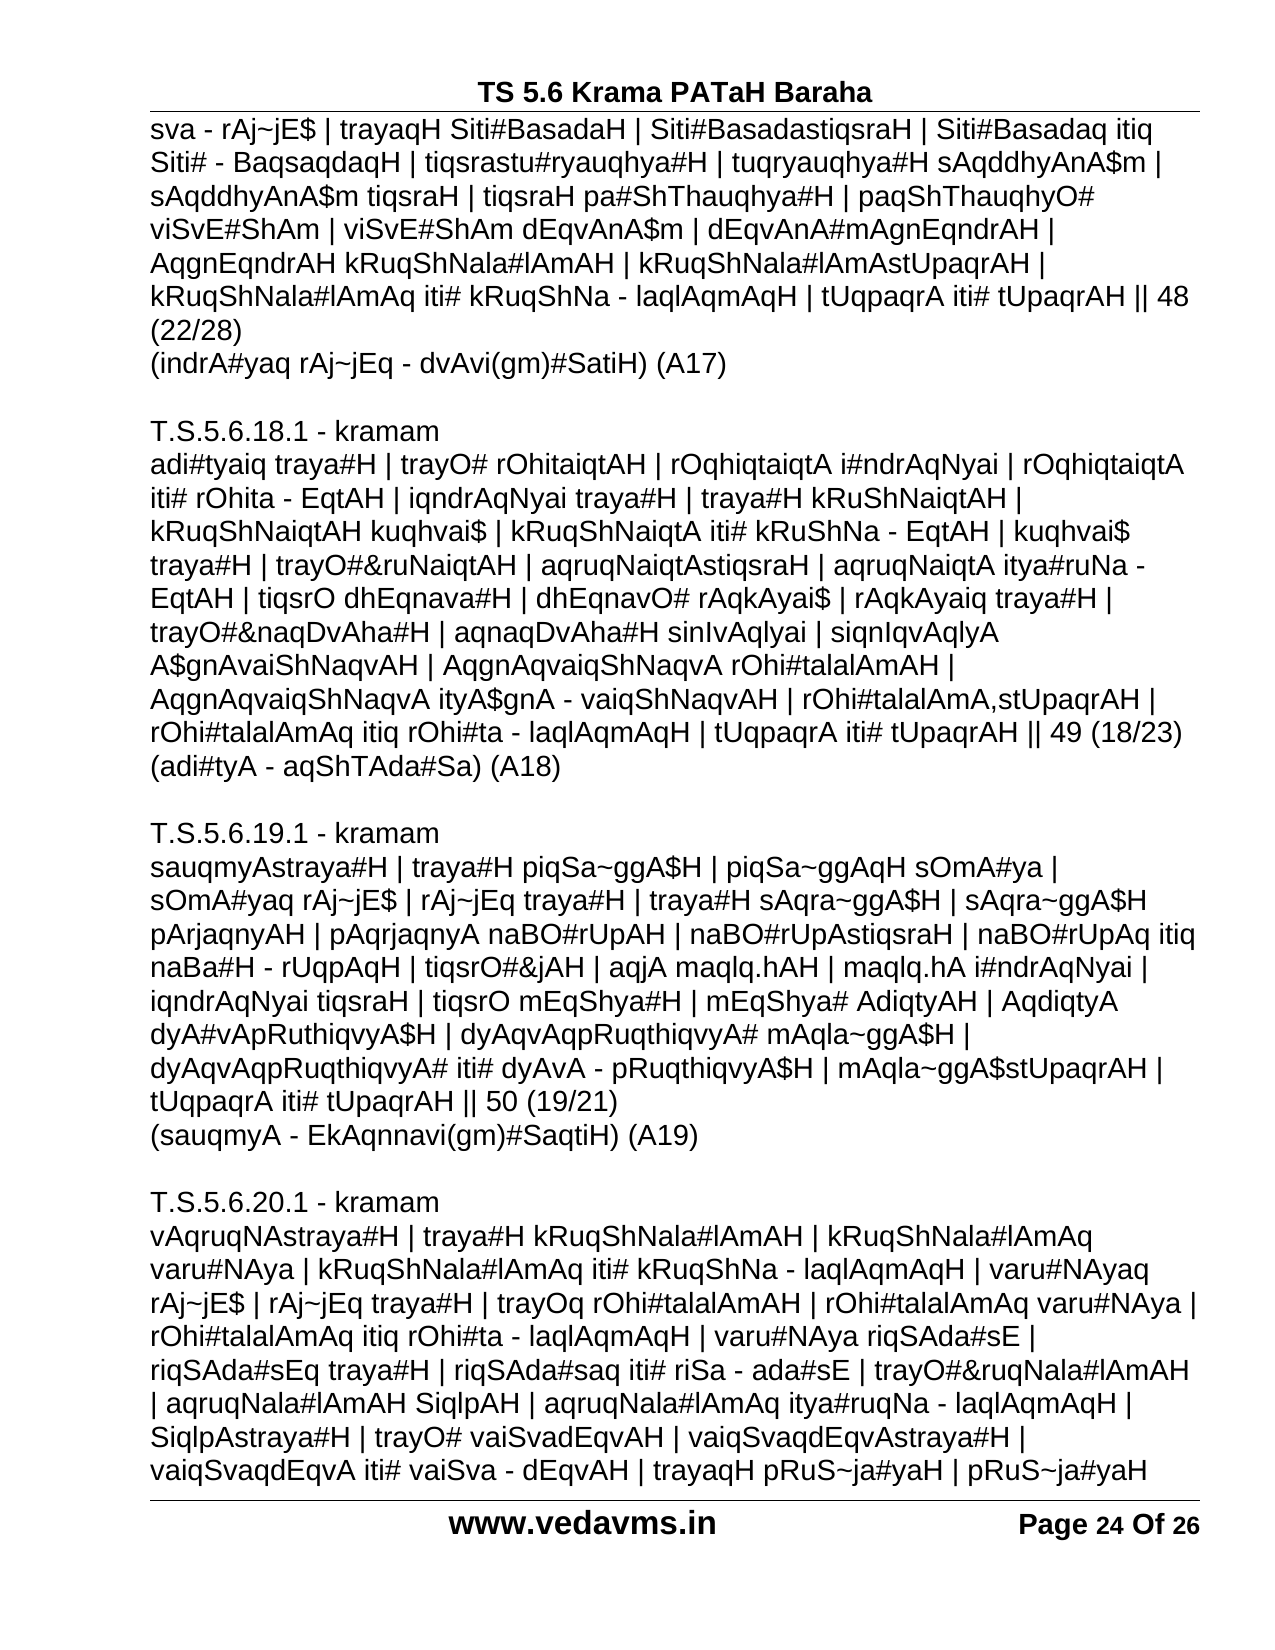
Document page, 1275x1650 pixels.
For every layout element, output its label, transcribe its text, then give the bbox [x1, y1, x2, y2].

text (indrA#yaq rAj~jEq - dvAvi(gm)#SatiH) (A17) [150, 346, 1200, 380]
text (sauqmyA - EkAqnnavi(gm)#SaqtiH) (A19) [150, 1118, 1200, 1151]
text T.S.5.6.19.1 - kramam [150, 816, 1200, 849]
text T.S.5.6.18.1 - kramam [150, 413, 1200, 447]
text adi#tyaiq traya#H | trayO# rOhitaiqtAH | rOqhiqtaiqtA i#ndrAqNyai | rOqhiqtaiqtA iti# rOhita - EqtAH | iqndrAqNyai traya#H | traya#H kRuShNaiqtAH | kRuqShNaiqtAH kuqhvai$ | kRuqShNaiqtA iti# kRuShNa - EqtAH | kuqhvai$ traya#H | trayO#&ruNaiqtAH | aqruqNaiqtAstiqsraH | aqruqNaiqtA itya#ruNa - EqtAH | tiqsrO dhEqnava#H | dhEqnavO# rAqkAyai$ | rAqkAyaiq traya#H | trayO#&naqDvAha#H | aqnaqDvAha#H sinIvAqlyai | siqnIqvAqlyA A$gnAvaiShNaqvAH | AqgnAqvaiqShNaqvA rOhi#talalAmAH | AqgnAqvaiqShNaqvA ityA$gnA - vaiqShNaqvAH | rOhi#talalAmA,stUpaqrAH | rOhi#talalAmAq itiq rOhi#ta - laqlAqmAqH | tUqpaqrA iti# tUpaqrAH || 49 (18/23) [150, 447, 1200, 749]
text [150, 112, 1200, 346]
text T.S.5.6.20.1 - kramam [150, 1185, 1200, 1218]
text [150, 1218, 1200, 1487]
text (adi#tyA - aqShTAda#Sa) (A18) [150, 749, 1200, 782]
text sauqmyAstraya#H | traya#H piqSa~ggA$H | piqSa~ggAqH sOmA#ya | sOmA#yaq rAj~jE$ | rAj~jEq traya#H | traya#H sAqra~ggA$H | sAqra~ggA$H pArjaqnyAH | pAqrjaqnyA naBO#rUpAH | naBO#rUpAstiqsraH | naBO#rUpAq itiq naBa#H - rUqpAqH | tiqsrO#&jAH | aqjA maqlq.hAH | maqlq.hA i#ndrAqNyai | iqndrAqNyai tiqsraH | tiqsrO mEqShya#H | mEqShya# AdiqtyAH | AqdiqtyA dyA#vApRuthiqvyA$H | dyAqvAqpRuqthiqvyA# mAqla~ggA$H | dyAqvAqpRuqthiqvyA# iti# dyAvA - pRuqthiqvyA$H | mAqla~ggA$stUpaqrAH | tUqpaqrA iti# tUpaqrAH || 50 (19/21) [150, 849, 1200, 1118]
